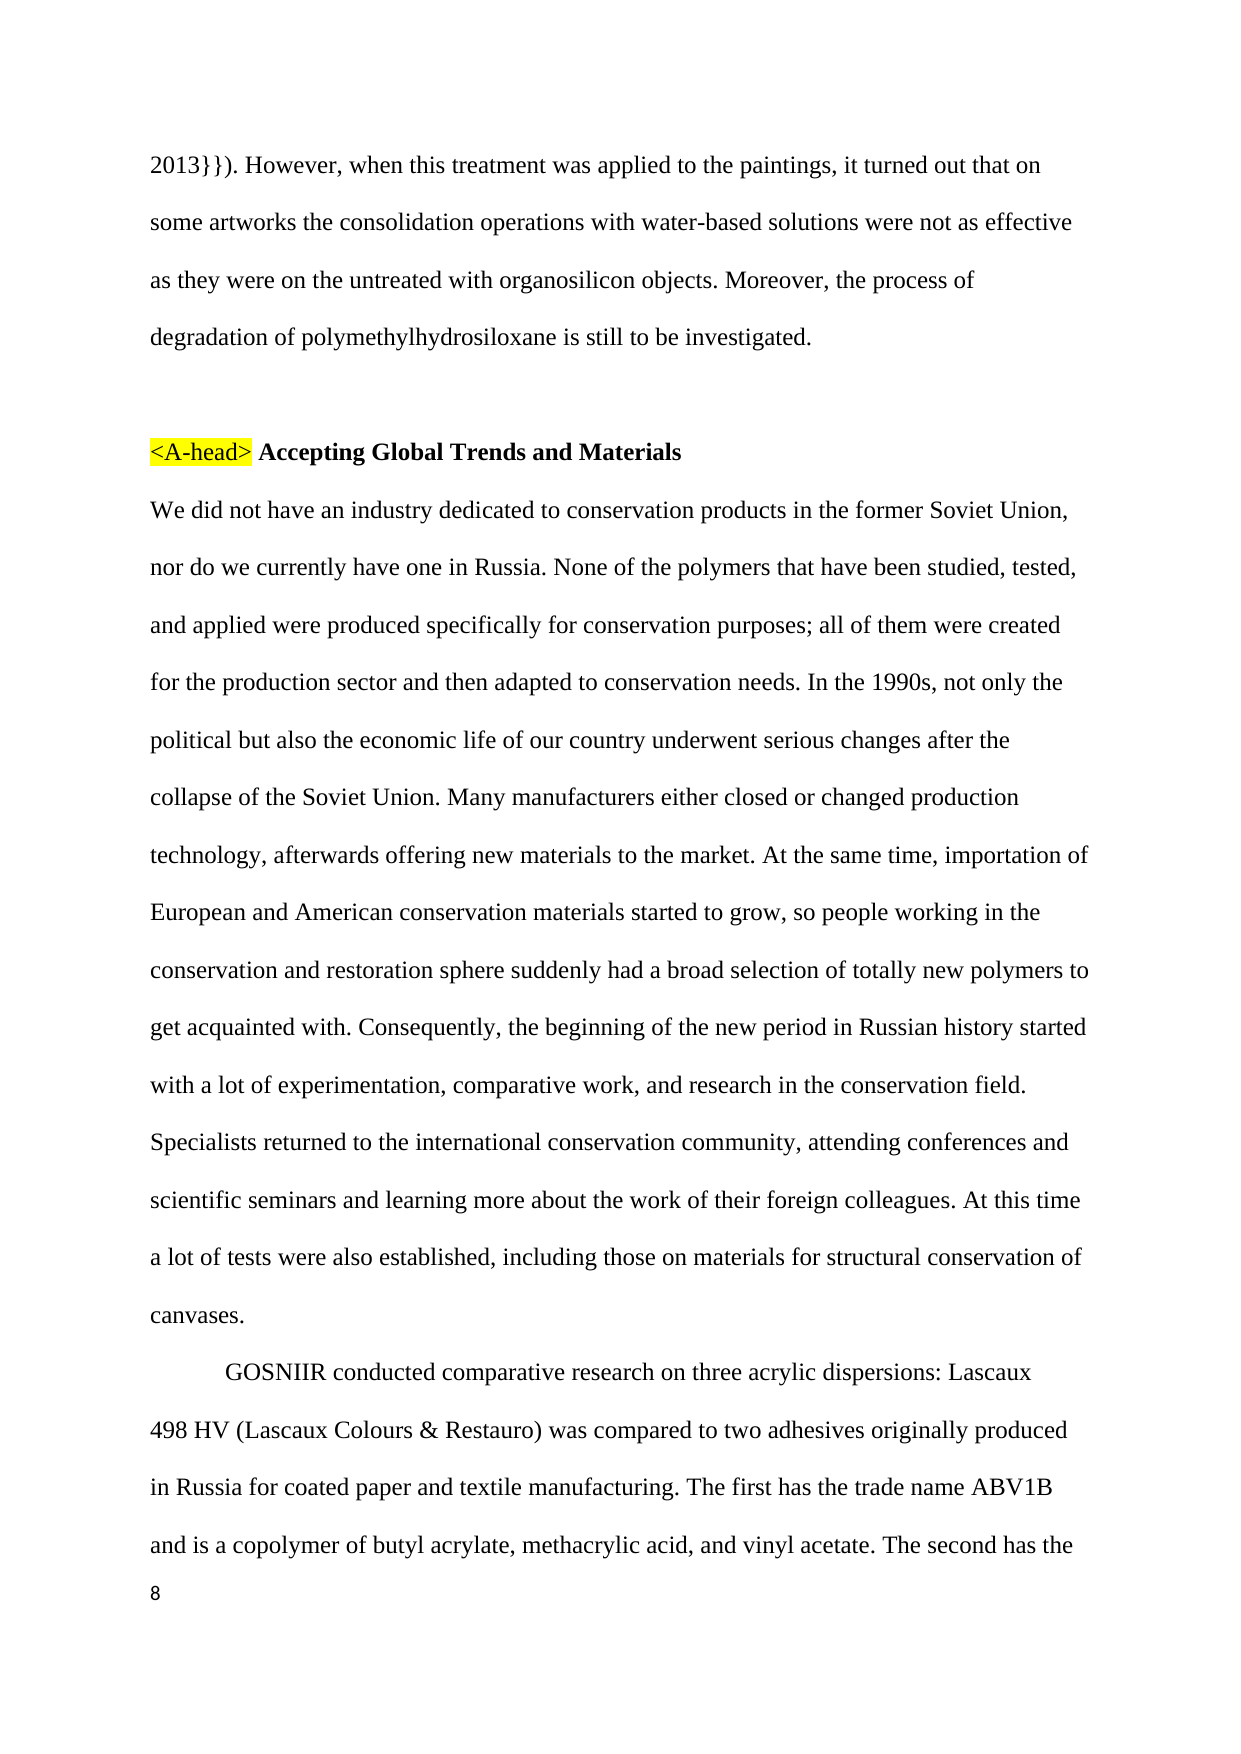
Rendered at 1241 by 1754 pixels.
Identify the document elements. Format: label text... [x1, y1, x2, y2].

text We did not have an industry dedicated to conservation products in the former Soviet Union, nor do we currently have one in Russia. None of the polymers that have been studied, tested, and applied were produced specifically for conservation purposes; all of them were created for the production sector and then adapted to conservation needs. In the 1990s, not only the political but also the economic life of our country underwent serious changes after the collapse of the Soviet Union. Many manufacturers either closed or changed production technology, afterwards offering new materials to the market. At the same time, importation of European and American conservation materials started to grow, so people working in the conservation and restoration sphere suddenly had a broad selection of totally new polymers to get acquainted with. Consequently, the beginning of the new period in Russian history started with a lot of experimentation, comparative work, and research in the conservation field. Specialists returned to the international conservation community, attending conferences and scientific seminars and learning more about the work of their foreign colleagues. At this time a lot of tests were also established, including those on materials for structural conservation of canvases. [150, 495, 1090, 1329]
subtitle <A-head> Accepting Global Trends and Materials [150, 437, 1090, 466]
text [150, 150, 1090, 351]
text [150, 1357, 1090, 1559]
